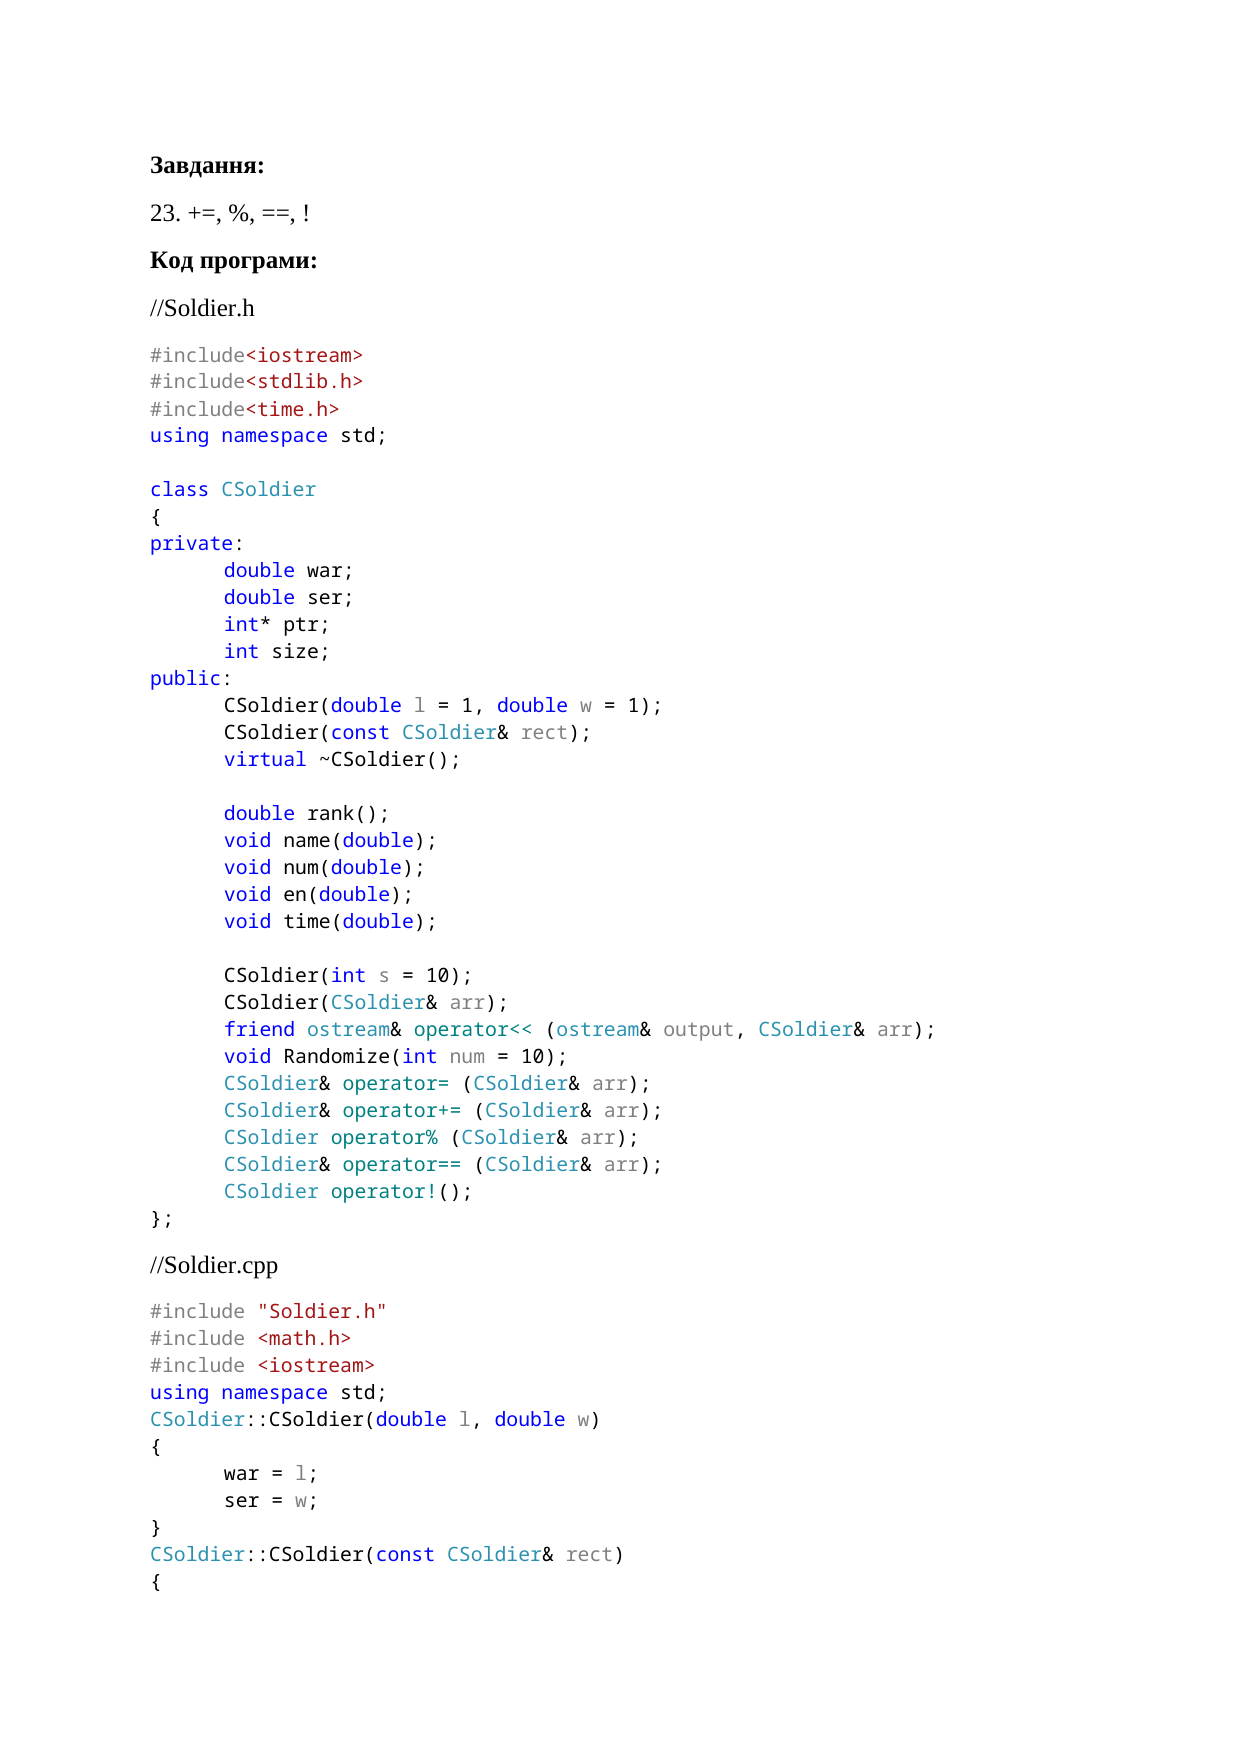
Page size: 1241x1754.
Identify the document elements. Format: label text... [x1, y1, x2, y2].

text void num(double); [150, 853, 1090, 880]
text CSoldier(double l = 1, double w = 1); [150, 692, 1090, 718]
text #include <math.h> [150, 1324, 1090, 1352]
text CSoldier::CSoldier(double l, double w) [150, 1406, 1090, 1432]
text CSoldier(int s = 10); [150, 961, 1090, 988]
text using namespace std; [150, 1378, 1090, 1406]
text CSoldier operator!(); [150, 1177, 1090, 1204]
text CSoldier(const CSoldier& rect); [150, 718, 1090, 746]
text }; [150, 1204, 1090, 1231]
text double war; [150, 557, 1090, 584]
text CSoldier& operator== (CSoldier& arr); [150, 1150, 1090, 1177]
text #include <iostream> [150, 1352, 1090, 1378]
text void Randomize(int num = 10); [150, 1042, 1090, 1069]
text double rank(); [150, 799, 1090, 826]
text 23. +=, %, ==, ! [150, 198, 1090, 226]
text void time(double); [150, 907, 1090, 934]
text { [150, 1432, 1090, 1459]
text #include "Soldier.h" [150, 1298, 1090, 1324]
text CSoldier& operator= (CSoldier& arr); [150, 1069, 1090, 1096]
text CSoldier::CSoldier(const CSoldier& rect) [150, 1540, 1090, 1567]
text CSoldier& operator+= (CSoldier& arr); [150, 1096, 1090, 1123]
text virtual ~CSoldier(); [150, 746, 1090, 772]
text } [150, 1513, 1090, 1540]
text int size; [150, 638, 1090, 664]
text #include<stdlib.h> [150, 368, 1090, 395]
text war = l; [150, 1459, 1090, 1486]
text { [150, 503, 1090, 530]
text class CSoldier [150, 476, 1090, 503]
text private: [150, 530, 1090, 557]
text public: [150, 664, 1090, 692]
text { [150, 1567, 1090, 1594]
text void name(double); [150, 826, 1090, 853]
text Завдання: [150, 150, 1090, 179]
text CSoldier operator% (CSoldier& arr); [150, 1123, 1090, 1150]
text int* ptr; [150, 611, 1090, 638]
text double ser; [150, 584, 1090, 611]
text ser = w; [150, 1486, 1090, 1513]
text void en(double); [150, 880, 1090, 907]
text #include<iostream> [150, 341, 1090, 368]
text CSoldier(CSoldier& arr); [150, 988, 1090, 1015]
text using namespace std; [150, 422, 1090, 449]
text //Soldier.h [150, 293, 1090, 322]
text Код програми: [150, 245, 1090, 274]
text //Soldier.cpp [150, 1250, 1090, 1279]
text friend ostream& operator<< (ostream& output, CSoldier& arr); [150, 1015, 1090, 1042]
text #include<time.h> [150, 395, 1090, 422]
